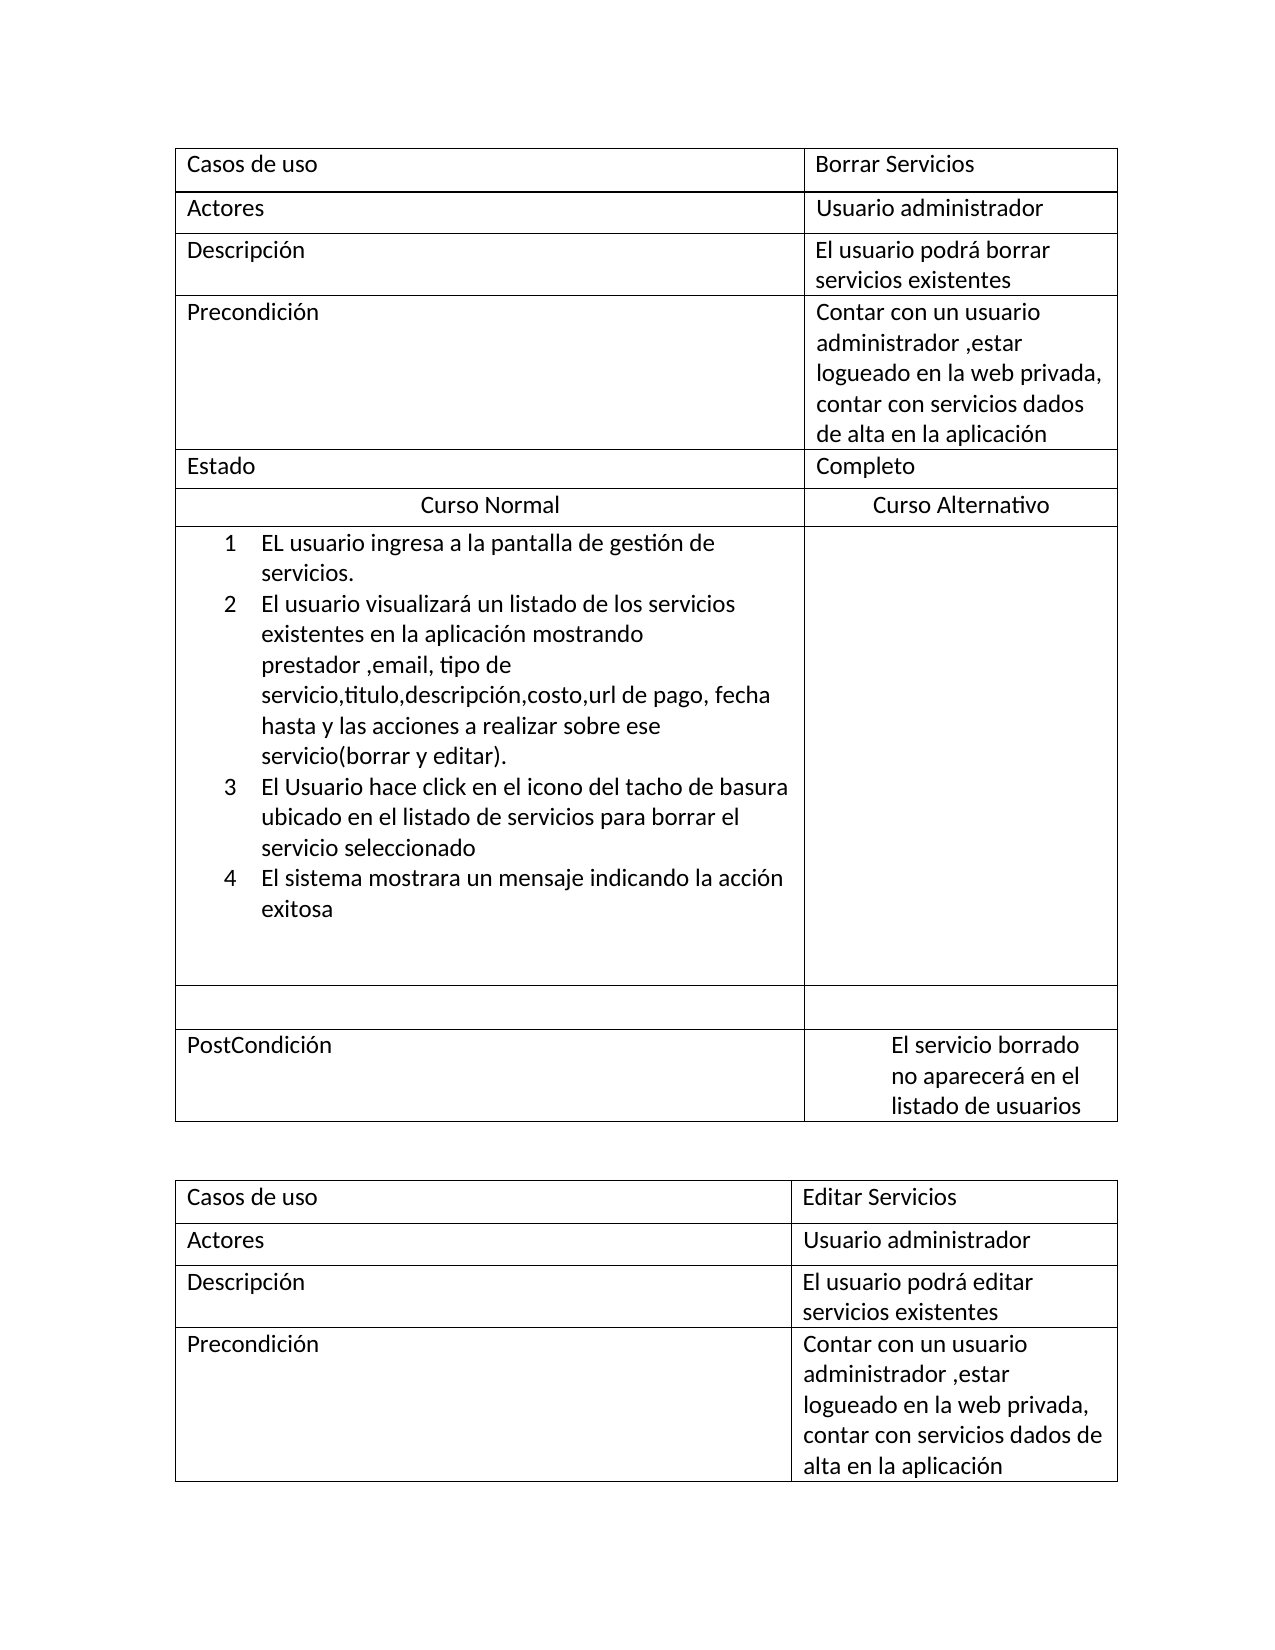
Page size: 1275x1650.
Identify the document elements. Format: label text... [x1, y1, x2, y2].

table_cell Curso Alternativo [805, 489, 1117, 526]
table_header Casos de uso [176, 149, 804, 191]
table_cell El usuario podrá borrar servicios existentes [805, 234, 1117, 295]
table_cell Precondición [176, 296, 804, 449]
table_cell El usuario podrá editar servicios existentes [998, 1266, 1117, 1327]
table_cell Curso Normal [176, 489, 804, 526]
table_cell Usuario administrador [805, 193, 1117, 233]
table_cell Precondición [176, 1328, 791, 1481]
table_cell EL usuario ingresa a la pantalla de gestión de servicios. El usuario visualizará un listado de los servicios existentes en la aplicación mostrando prestador ,email, tipo de servicio,titulo,descripción,costo,url de pago, fecha hasta y las acciones a realizar sobre ese servicio(borrar y editar). El Usuario hace click en el icono del tacho de basura ubicado en el listado de servicios para borrar el servicio seleccionado El sistema mostrara un mensaje indicando la acción exitosa [176, 527, 804, 985]
table_cell Estado [176, 450, 804, 488]
table_cell PostCondición [176, 1030, 804, 1121]
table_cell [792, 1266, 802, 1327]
table_cell Contar con un usuario administrador ,estar logueado en la web privada, contar con servicios dados de alta en la aplicación [792, 1328, 1117, 1481]
table_cell Actores [176, 193, 804, 233]
table_cell Usuario administrador [792, 1224, 1117, 1265]
table_cell [176, 986, 804, 1028]
table_cell El servicio borrado no aparecerá en el listado de usuarios [805, 1030, 1117, 1121]
table_cell [805, 527, 1117, 985]
table_cell [805, 986, 1117, 1028]
table_cell Descripción [176, 234, 804, 295]
table_cell Descripción [176, 1266, 791, 1327]
table_header Casos de uso [176, 1181, 791, 1223]
table_header Editar Servicios [792, 1181, 1117, 1223]
table_cell Completo [805, 450, 1117, 488]
table_cell Actores [176, 1224, 791, 1265]
table_header Borrar Servicios [805, 149, 1117, 191]
table_cell Contar con un usuario administrador ,estar logueado en la web privada, contar con servicios dados de alta en la aplicación [805, 296, 1117, 449]
